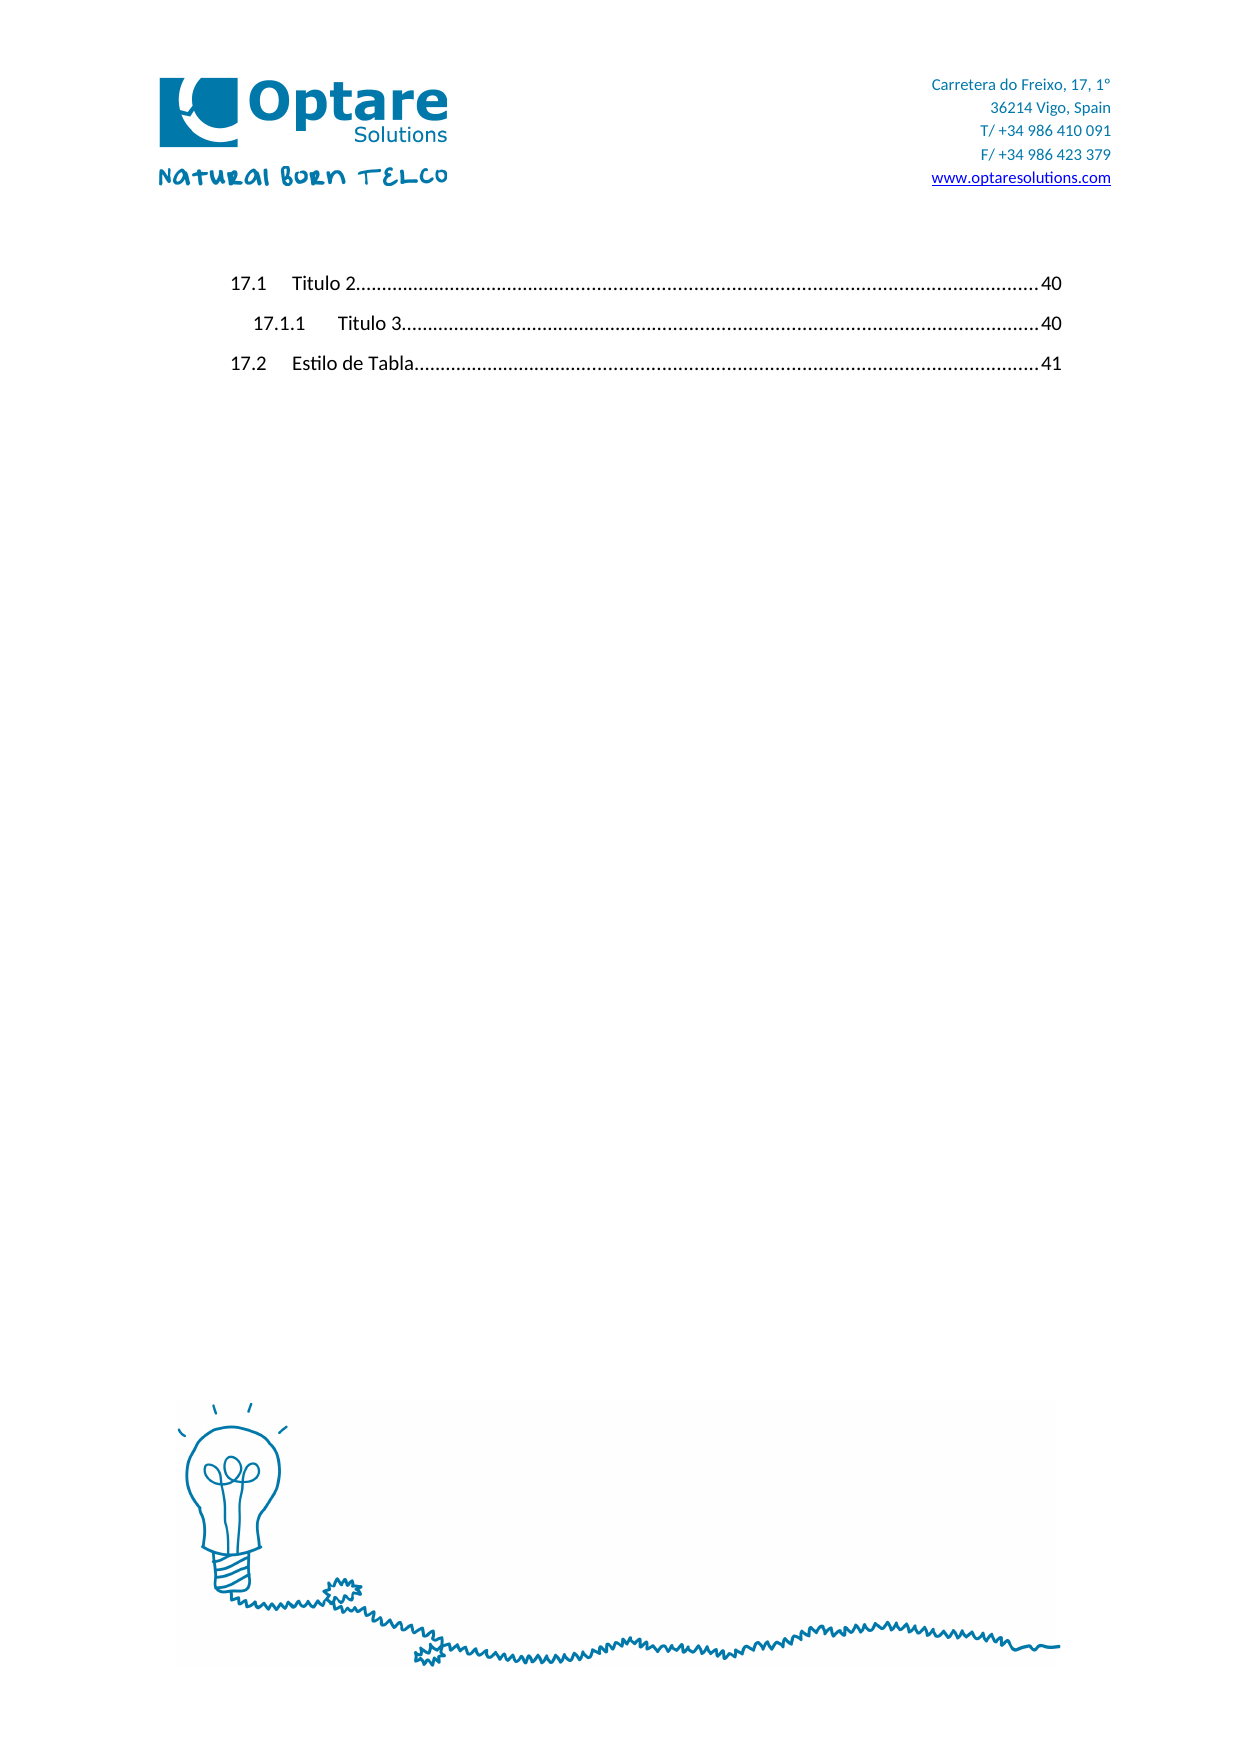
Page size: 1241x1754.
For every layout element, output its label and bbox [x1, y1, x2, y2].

picture [329, 1584, 354, 1600]
picture [217, 1555, 247, 1568]
picture [224, 1483, 241, 1553]
picture [222, 1579, 248, 1590]
picture [189, 1429, 278, 1553]
picture [217, 1570, 247, 1586]
picture [158, 75, 448, 186]
picture [423, 1650, 439, 1660]
picture [218, 1560, 247, 1575]
picture [245, 1465, 257, 1480]
picture [207, 1466, 219, 1482]
picture [177, 1400, 1061, 1668]
picture [226, 1459, 239, 1478]
picture [427, 96, 437, 101]
